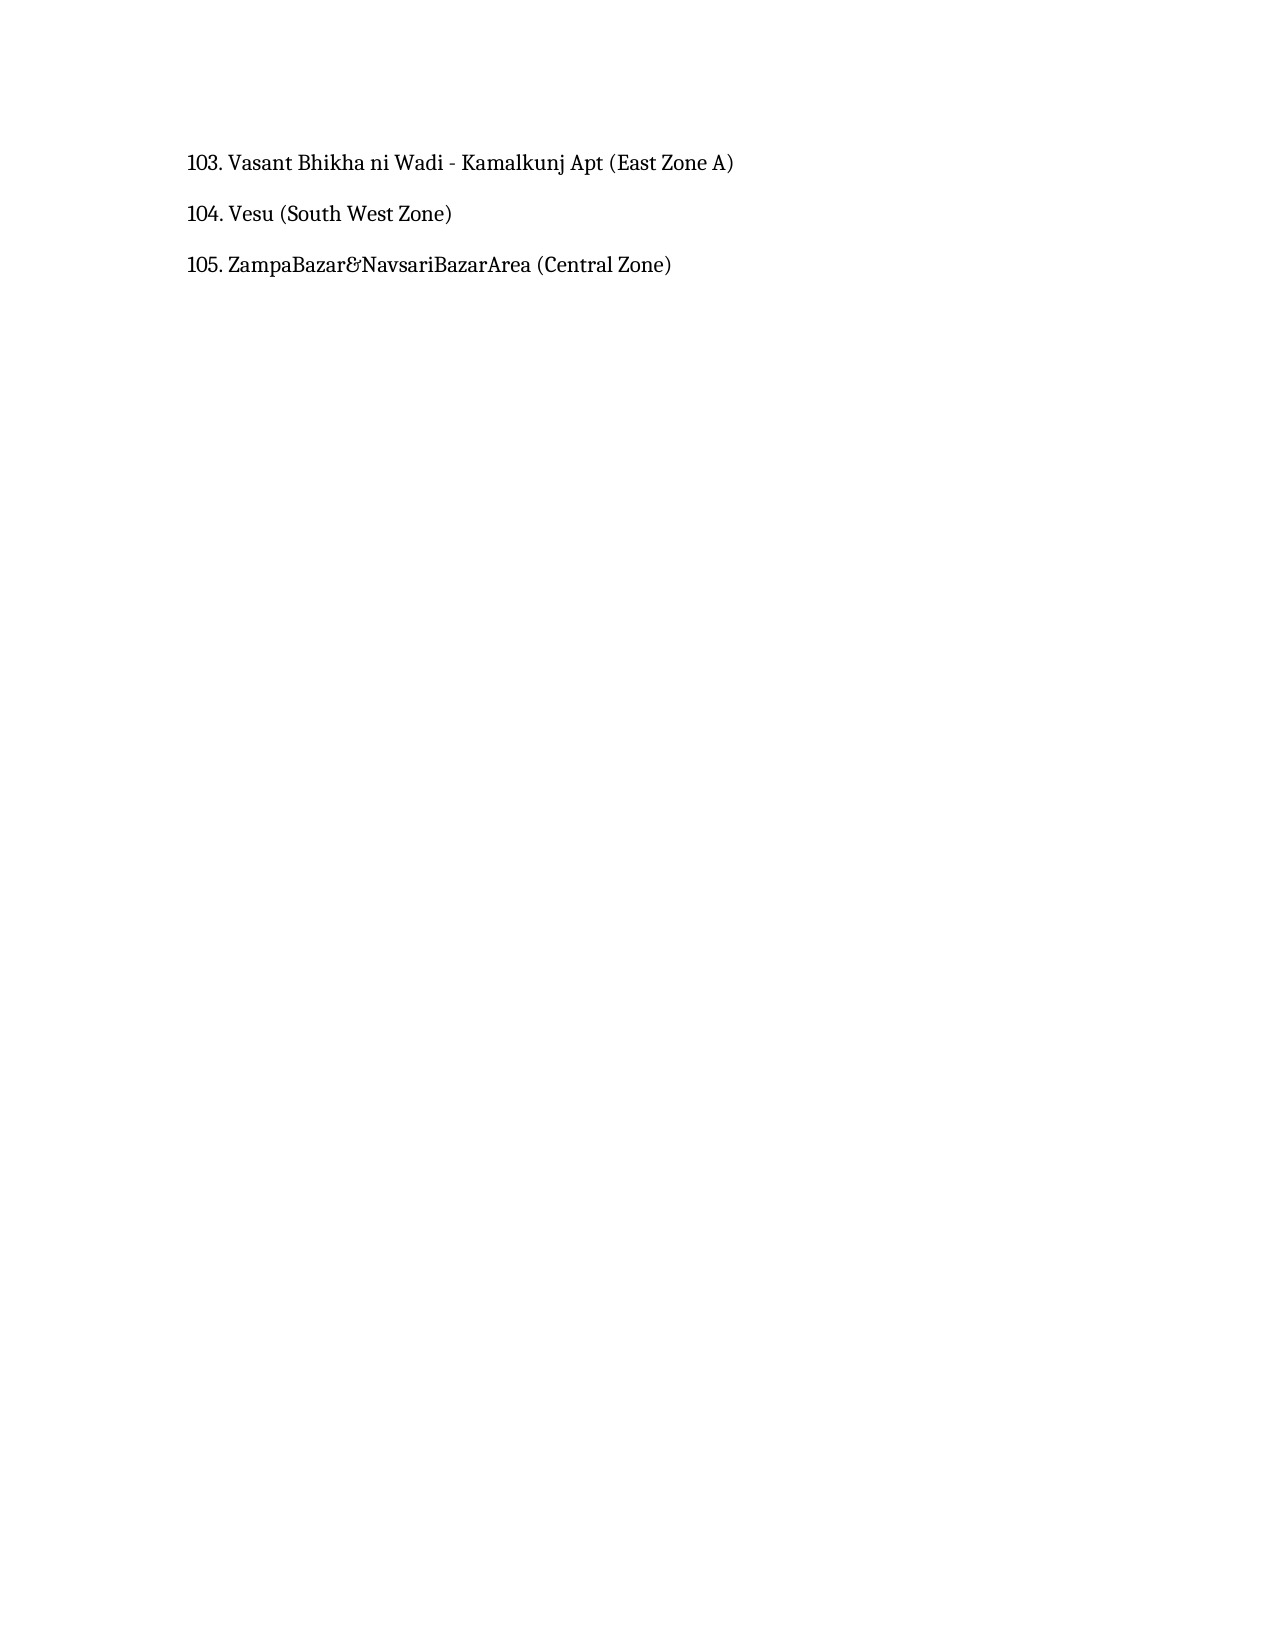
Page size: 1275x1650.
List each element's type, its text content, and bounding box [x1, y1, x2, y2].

text 104. Vesu (South West Zone) [187, 201, 1087, 227]
text 105. ZampaBazar&NavsariBazarArea (Central Zone) [187, 252, 1087, 278]
text 103. Vasant Bhikha ni Wadi - Kamalkunj Apt (East Zone A) [187, 150, 1087, 176]
